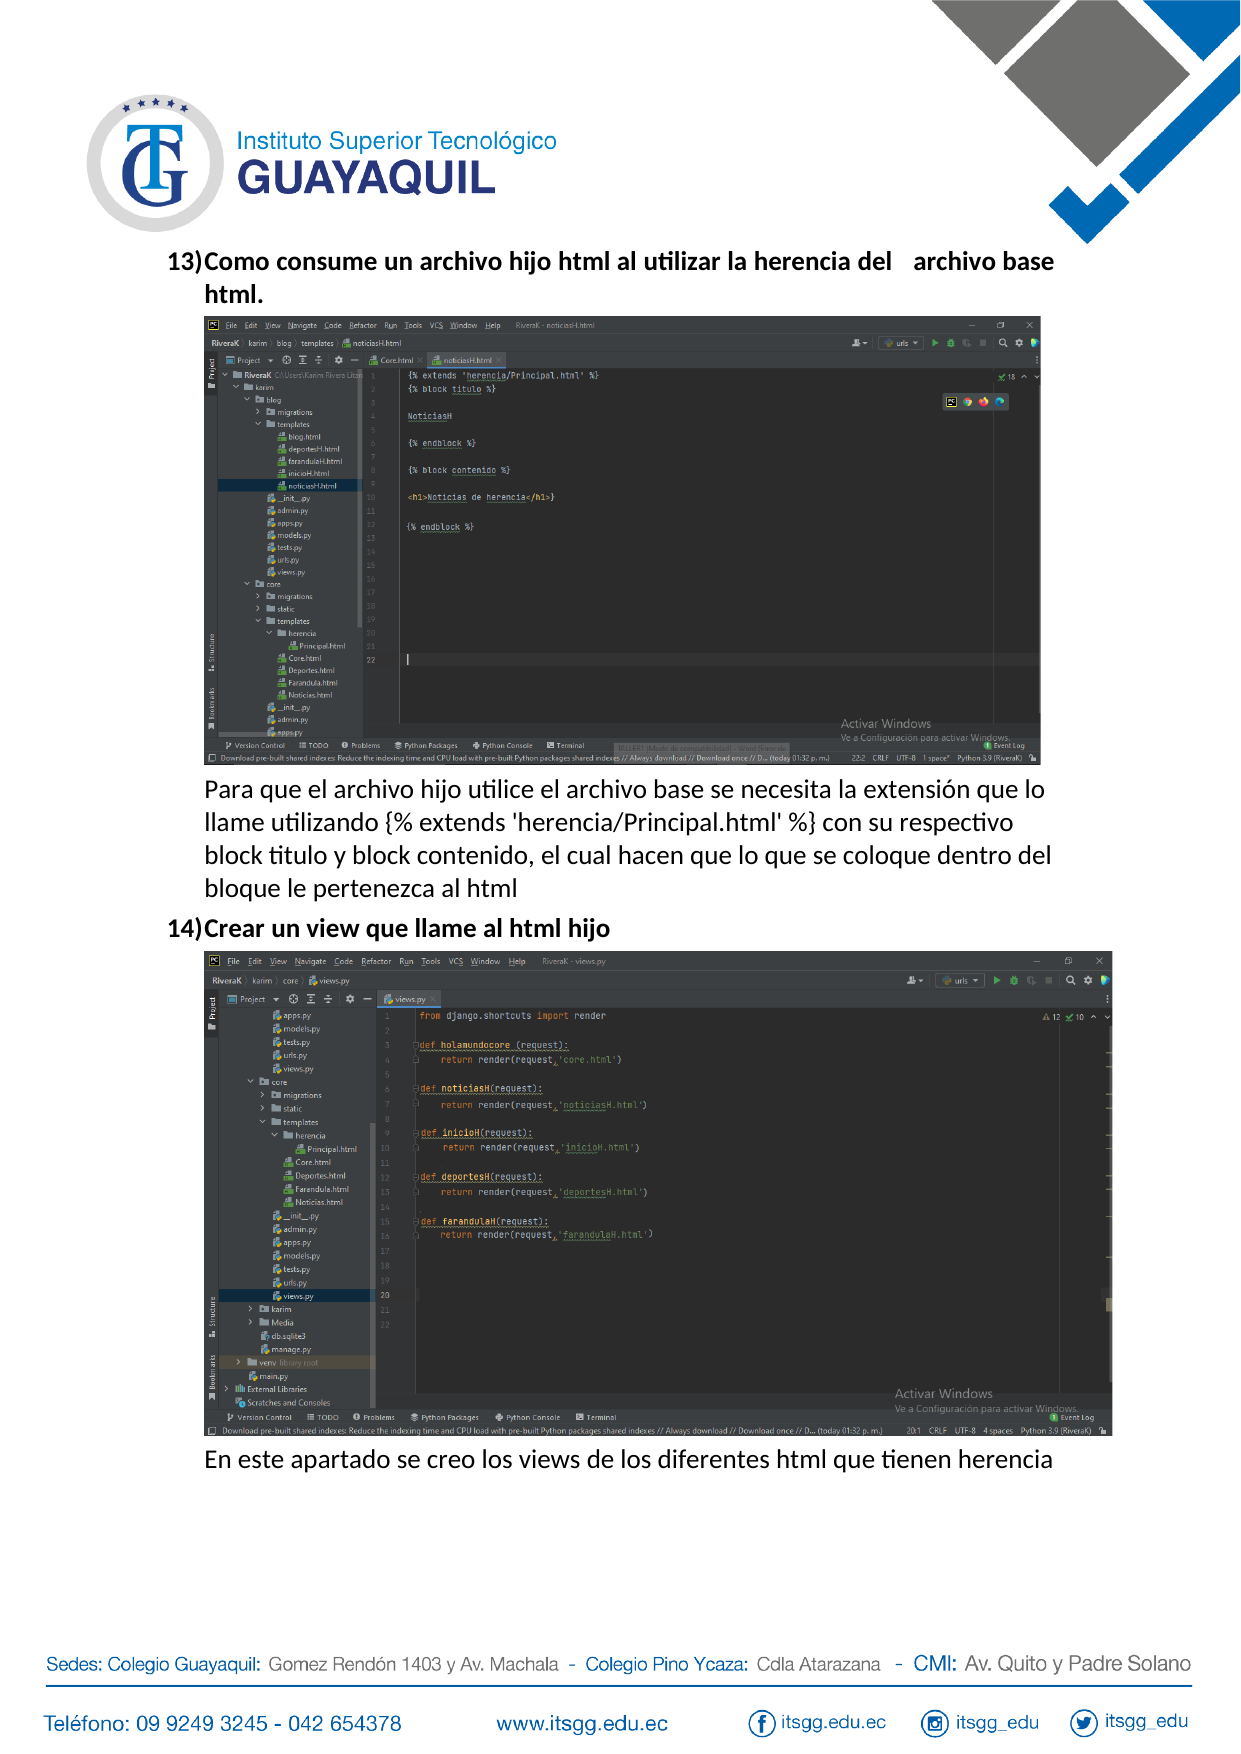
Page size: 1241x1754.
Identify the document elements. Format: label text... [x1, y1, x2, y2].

list Como consume un archivo hijo html al utilizar la herencia del archivo base html. [167, 244, 1076, 310]
picture [43, 1654, 1193, 1738]
picture [204, 316, 1041, 765]
list Para que el archivo hijo utilice el archivo base se necesita la extensión que lo llame utilizando {% extends 'herencia/Principal.html' %} con su respectivo block titulo y block contenido, el cual hacen que lo que se coloque dentro del bloque le pertenezca al html [204, 772, 1076, 904]
picture [204, 951, 1113, 1436]
list En este apartado se creo los views de los diferentes html que tienen herencia [204, 1442, 1076, 1475]
picture [86, 0, 1241, 244]
list Crear un view que llame al html hijo [167, 911, 1076, 944]
